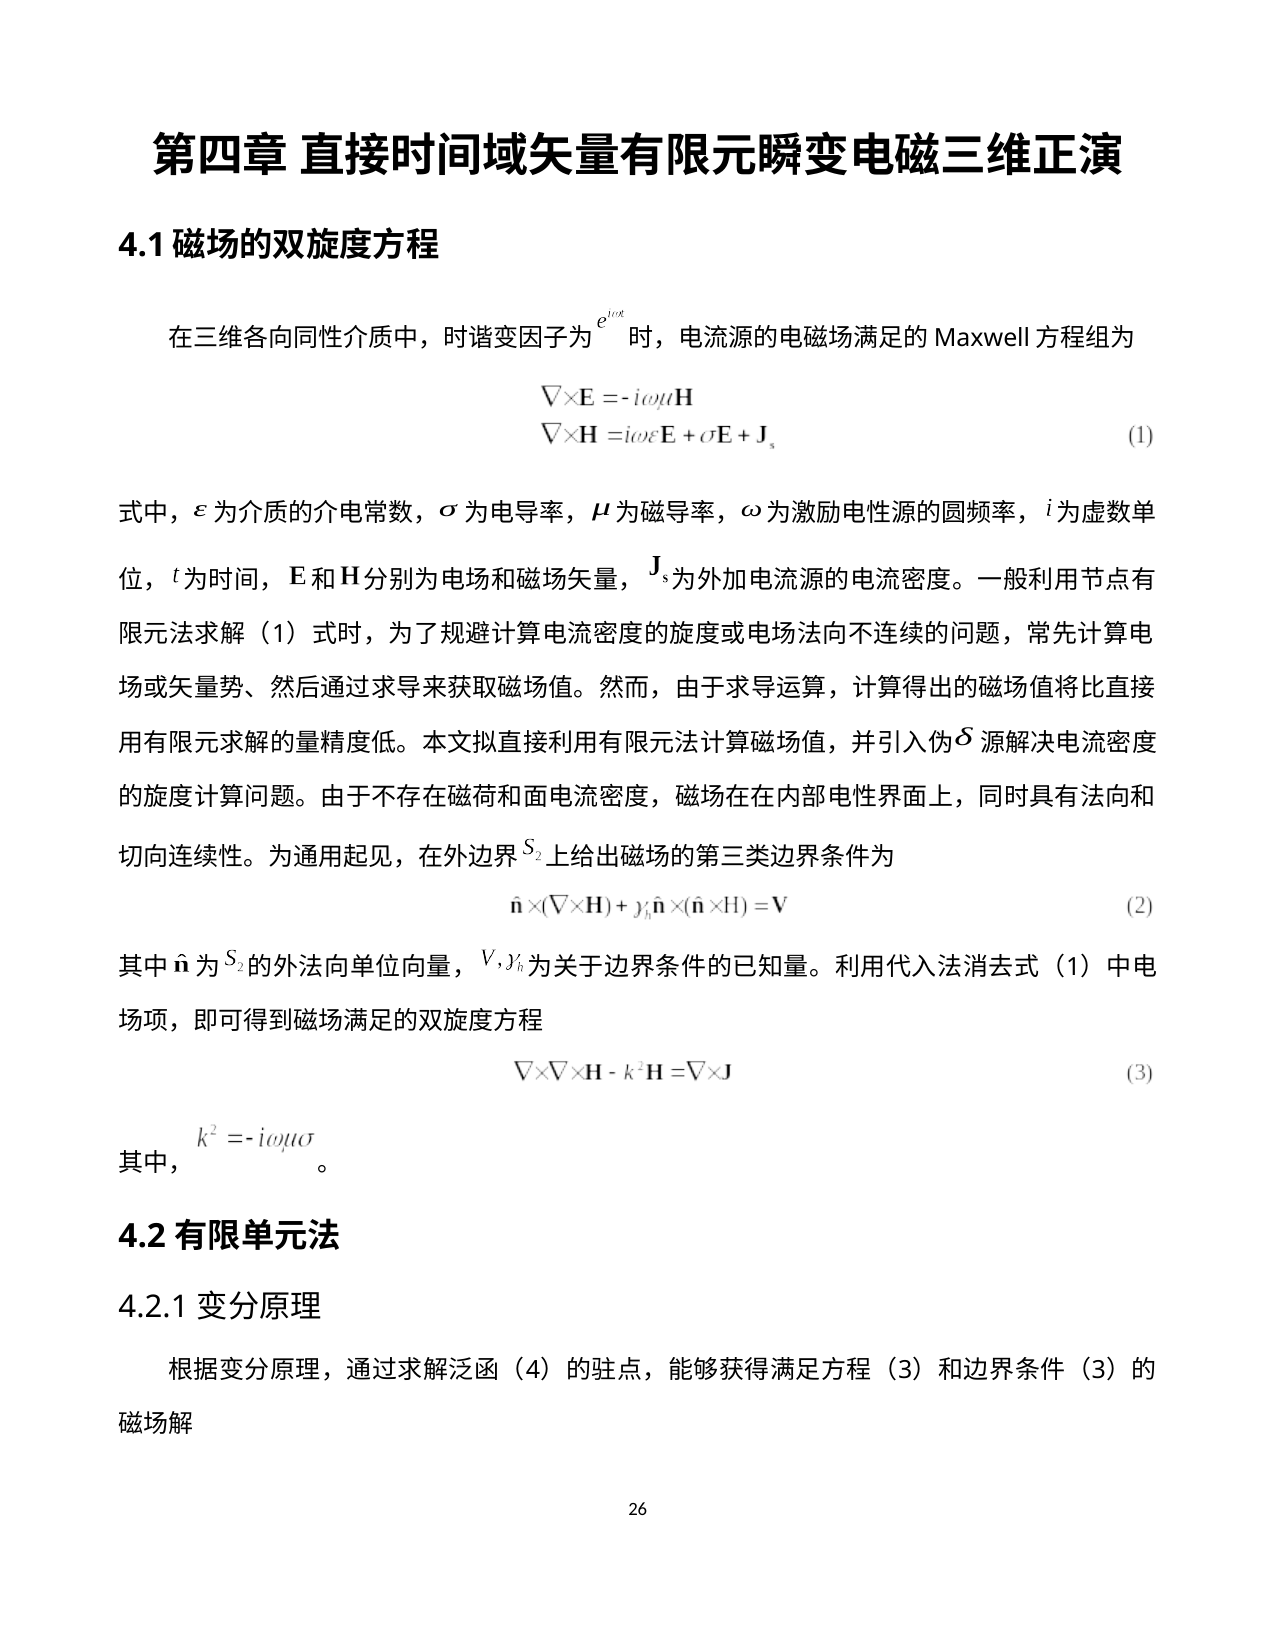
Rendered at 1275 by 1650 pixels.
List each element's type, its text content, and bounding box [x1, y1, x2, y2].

subtitle 4.1磁场的双旋度方程 [118, 218, 1157, 266]
subtitle 第四章 直接时间域矢量有限元瞬变电磁三维正演 [118, 118, 1157, 184]
subtitle 4.2 有限单元法 [118, 1209, 1157, 1257]
text 其中为的外法向单位向量，为关于边界条件的已知量。利用代入法消去式（1）中电场项，即可得到磁场满足的双旋度方程 [118, 941, 1157, 1037]
text 在三维各向同性介质中，时谐变因子为时，电流源的电磁场满足的Maxwell方程组为 [118, 303, 1157, 354]
text 式中，为介质的介电常数，为电导率，为磁导率，为激励电性源的圆频率，为虚数单位，为时间，和分别为电场和磁场矢量，为外加电流源的电流密度。一般利用节点有限元法求解（1）式时，为了规避计算电流密度的旋度或电场法向不连续的问题，常先计算电场或矢量势、然后通过求导来获取磁场值。然而，由于求导运算，计算得出的磁场值将比直接用有限元求解的量精度低。本文拟直接利用有限元法计算磁场值，并引入伪源解决电流密度的旋度计算问题。由于不存在磁荷和面电流密度，磁场在在内部电性界面上，同时具有法向和切向连续性。为通用起见，在外边界上给出磁场的第三类边界条件为 [118, 493, 1157, 872]
subtitle 4.2.1 变分原理 [118, 1281, 1157, 1327]
text 根据变分原理，通过求解泛函（4）的驻点，能够获得满足方程（3）和边界条件（3）的磁场解 [118, 1349, 1157, 1440]
text 其中，。 [118, 1117, 1157, 1178]
